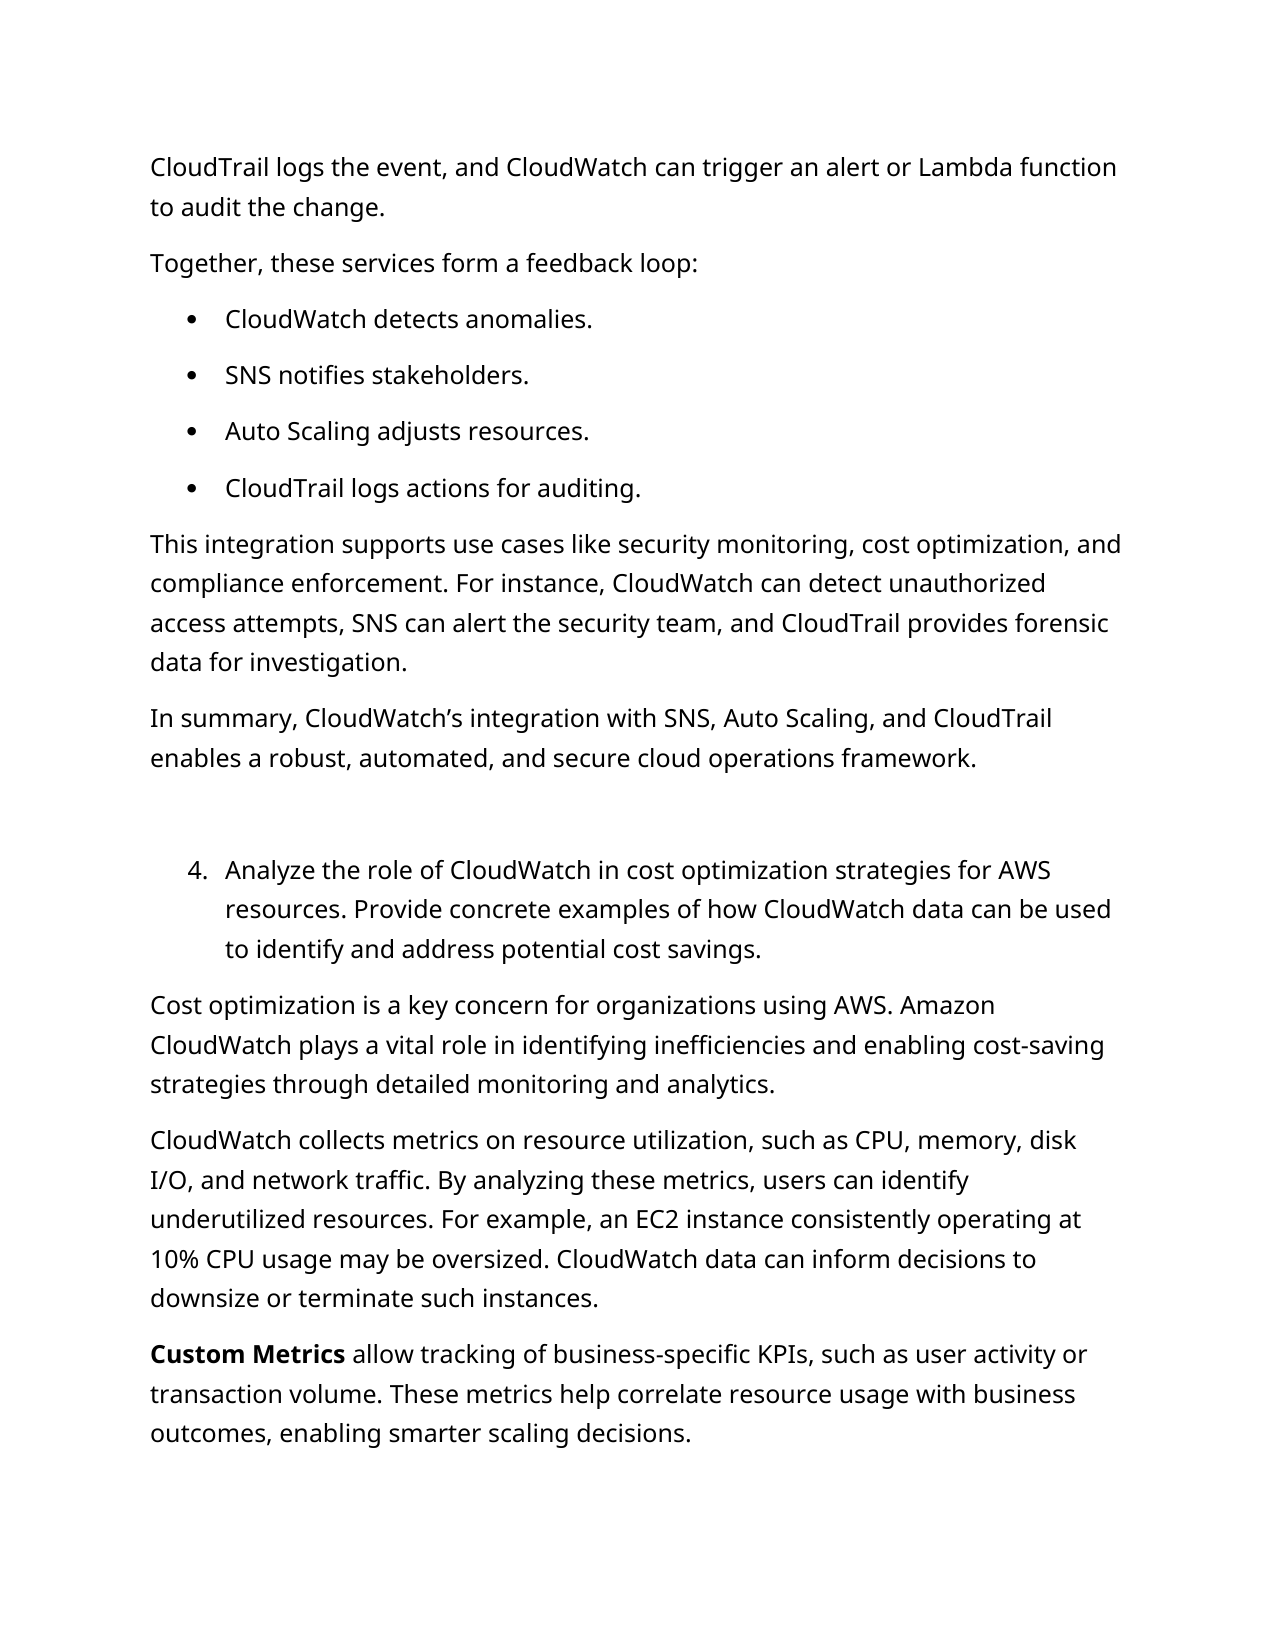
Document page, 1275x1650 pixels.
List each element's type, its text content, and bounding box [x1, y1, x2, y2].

list Auto Scaling adjusts resources. [187, 414, 1125, 448]
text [150, 150, 1125, 223]
list CloudWatch detects anomalies. [187, 302, 1125, 336]
text In summary, CloudWatch’s integration with SNS, Auto Scaling, and CloudTrail enables a robust, automated, and secure cloud operations framework. [150, 701, 1125, 774]
text CloudWatch collects metrics on resource utilization, such as CPU, memory, disk I/O, and network traffic. By analyzing these metrics, users can identify underutilized resources. For example, an EC2 instance consistently operating at 10% CPU usage may be oversized. CloudWatch data can inform decisions to downsize or terminate such instances. [150, 1123, 1125, 1315]
text This integration supports use cases like security monitoring, cost optimization, and compliance enforcement. For instance, CloudWatch can detect unauthorized access attempts, SNS can alert the security team, and CloudTrail provides forensic data for investigation. [150, 526, 1125, 679]
list Analyze the role of CloudWatch in cost optimization strategies for AWS resources. Provide concrete examples of how CloudWatch data can be used to identify and address potential cost savings. [187, 853, 1125, 966]
list CloudTrail logs actions for auditing. [187, 470, 1125, 504]
list SNS notifies stakeholders. [187, 358, 1125, 392]
text Together, these services form a feedback loop: [150, 246, 1125, 280]
text Custom Metrics allow tracking of business-specific KPIs, such as user activity or transaction volume. These metrics help correlate resource usage with business outcomes, enabling smarter scaling decisions. [150, 1337, 1125, 1450]
text Cost optimization is a key concern for organizations using AWS. Amazon CloudWatch plays a vital role in identifying inefficiencies and enabling cost-saving strategies through detailed monitoring and analytics. [150, 988, 1125, 1101]
